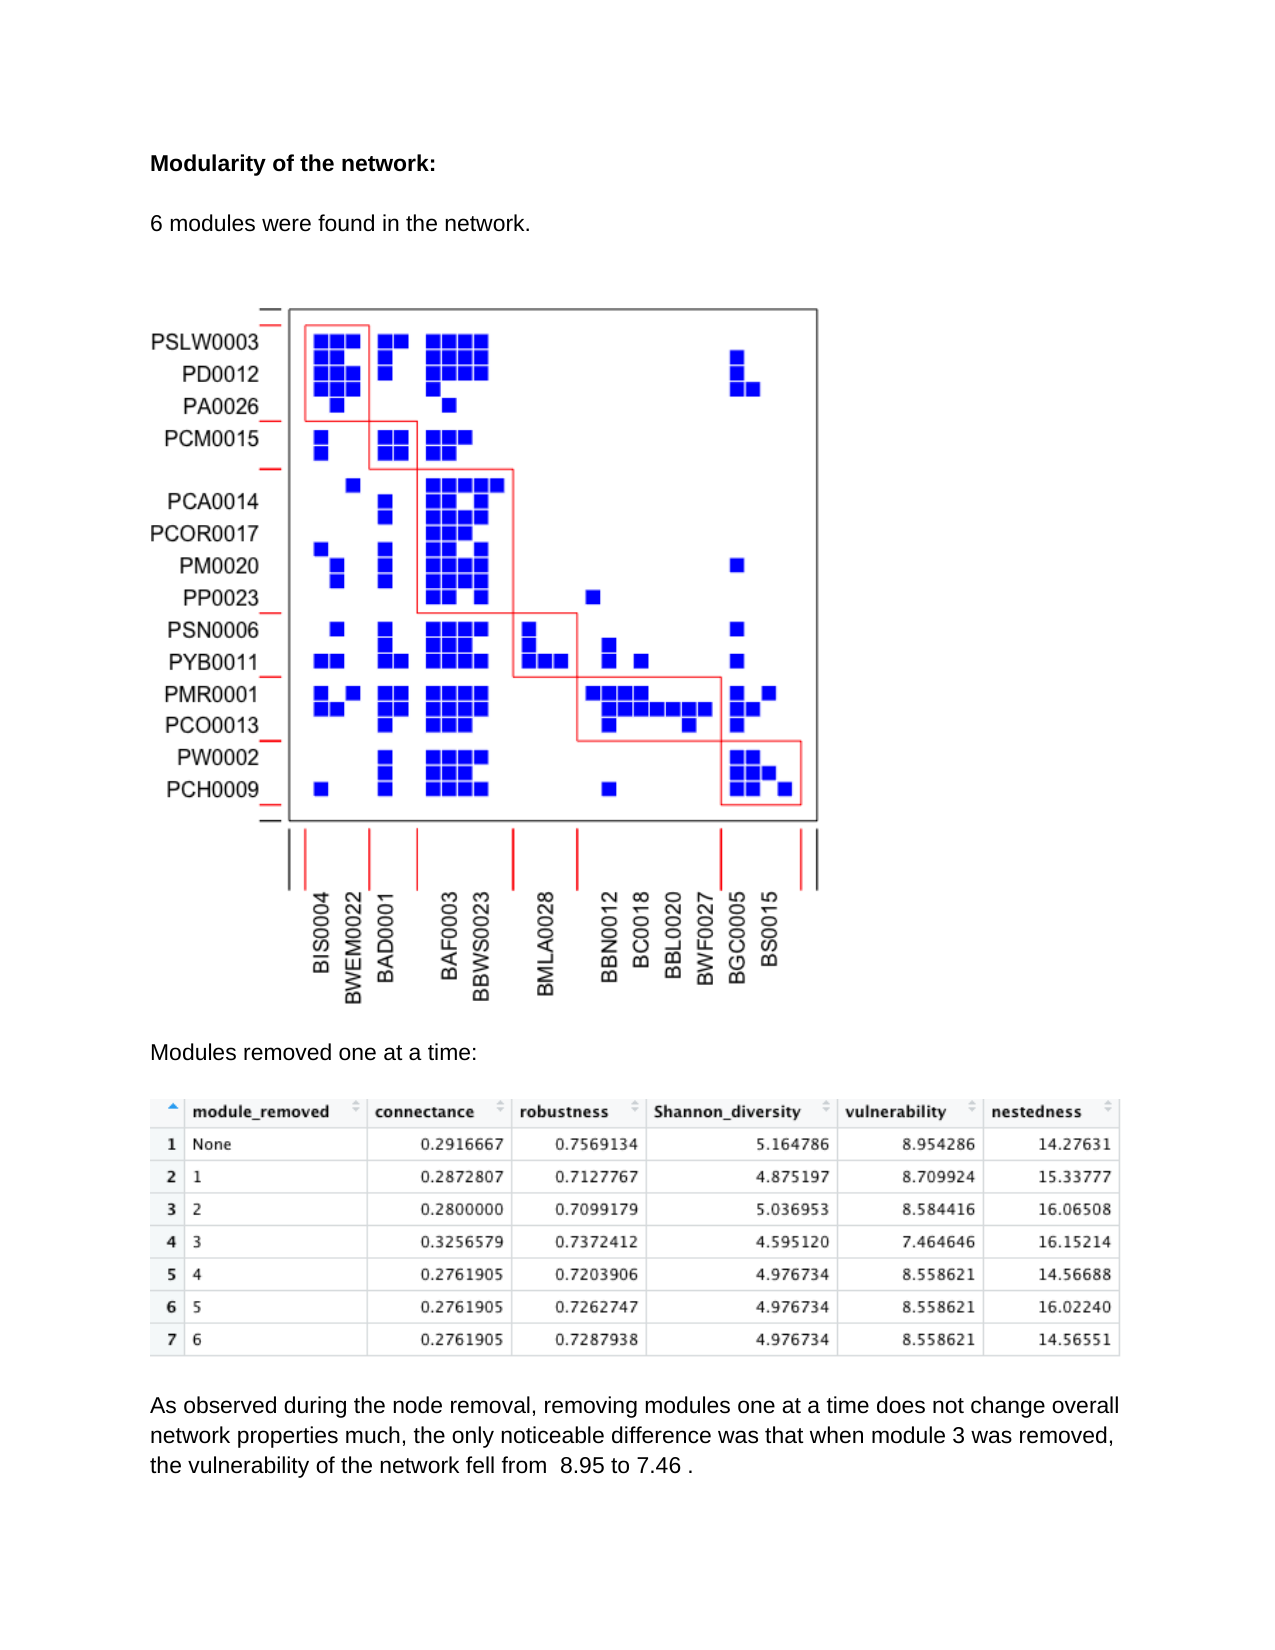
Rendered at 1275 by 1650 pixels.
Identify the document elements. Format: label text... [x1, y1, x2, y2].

text Modularity of the network: [150, 150, 1125, 176]
text Modules removed one at a time: [150, 1039, 1125, 1065]
picture [150, 1099, 1125, 1358]
text As observed during the node removal, removing modules one at a time does not change overall network properties much, the only noticeable difference was that when module 3 was removed, the vulnerability of the network fell from 8.95 to 7.46 . [150, 1392, 1125, 1479]
picture [150, 240, 847, 1005]
text 6 modules were found in the network. [150, 210, 1125, 237]
